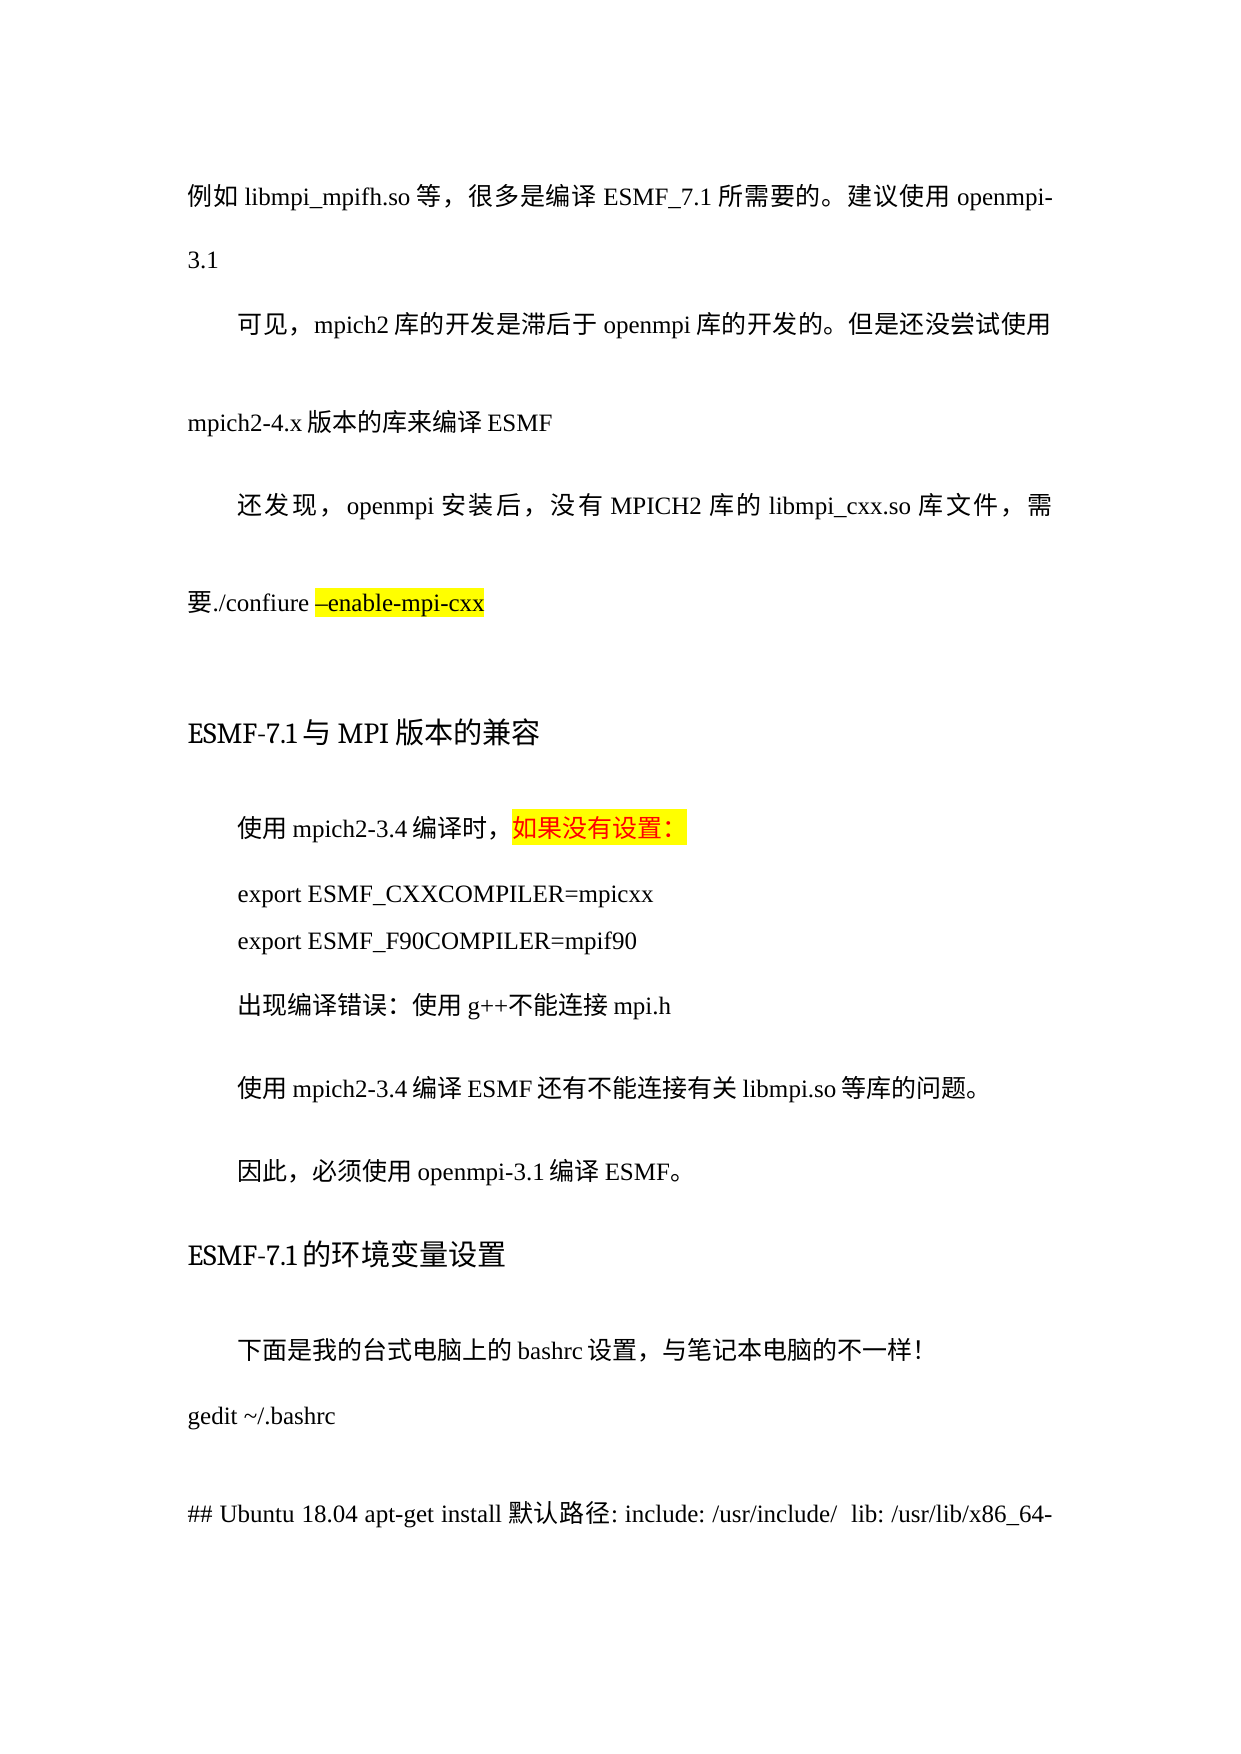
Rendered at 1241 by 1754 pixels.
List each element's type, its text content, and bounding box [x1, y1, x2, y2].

text gedit ~/.bashrc [187, 1399, 1053, 1432]
text 使用mpich2-3.4编译时，如果没有设置： [187, 794, 1053, 859]
text export ESMF_F90COMPILER=mpif90 [187, 924, 1053, 957]
text 因此，必须使用openmpi-3.1编译ESMF。 [187, 1137, 1053, 1202]
subtitle ESMF-7.1与MPI版本的兼容 [187, 698, 1053, 763]
text 下面是我的台式电脑上的bashrc设置，与笔记本电脑的不一样！ [187, 1316, 1053, 1381]
text 出现编译错误：使用g++不能连接mpi.h [187, 971, 1053, 1036]
text 还发现，openmpi安装后，没有MPICH2库的libmpi_cxx.so库文件，需要./confiure –enable-mpi-cxx [187, 471, 1053, 633]
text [187, 1479, 1053, 1544]
subtitle ESMF-7.1的环境变量设置 [187, 1220, 1053, 1285]
text 使用mpich2-3.4编译ESMF还有不能连接有关libmpi.so等库的问题。 [187, 1054, 1053, 1119]
text 可见，mpich2库的开发是滞后于openmpi库的开发的。但是还没尝试使用mpich2-4.x版本的库来编译ESMF [187, 290, 1053, 453]
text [187, 162, 1053, 276]
text export ESMF_CXXCOMPILER=mpicxx [187, 877, 1053, 910]
